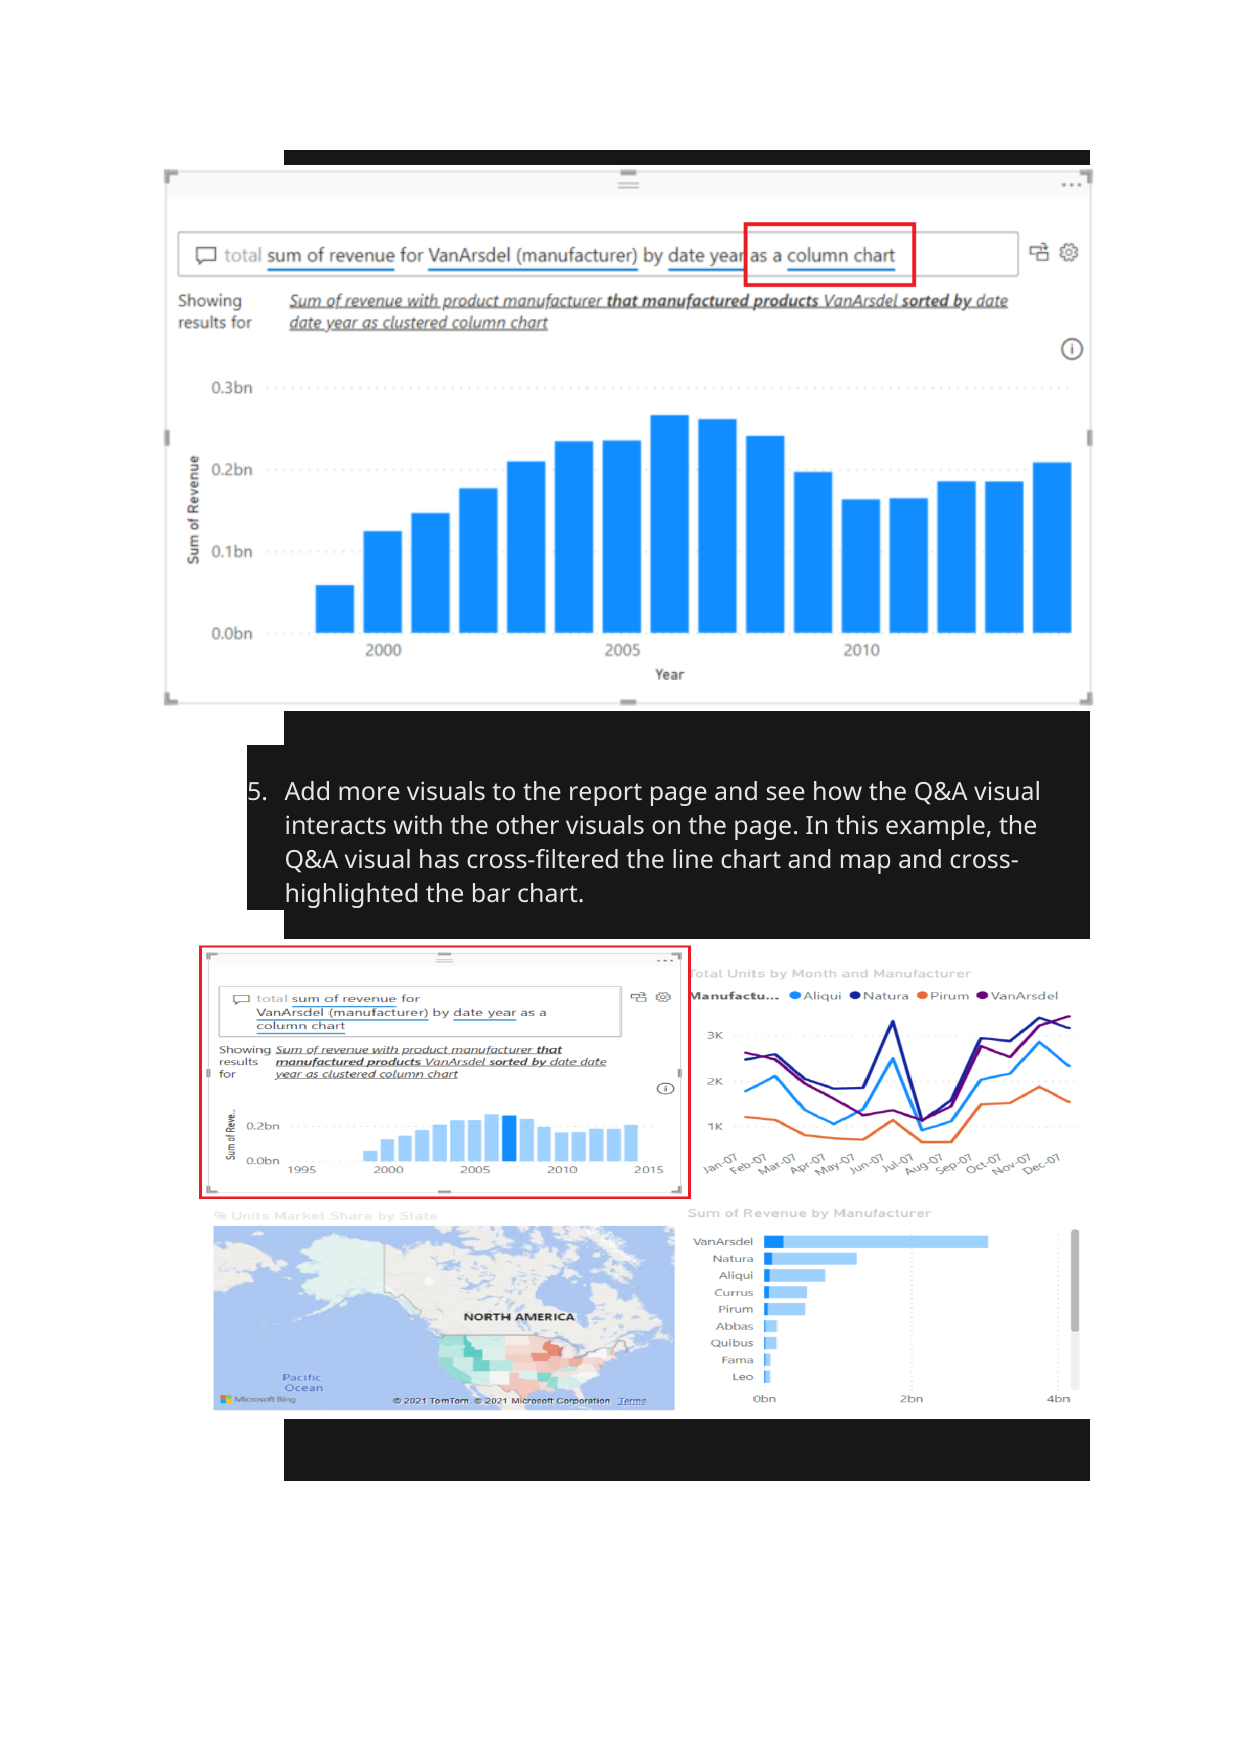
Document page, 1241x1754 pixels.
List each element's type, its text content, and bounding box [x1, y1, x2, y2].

picture [158, 165, 1099, 711]
list Add more visuals to the report page and see how the Q&A visual interacts with the other visuals on the page. In this example, the Q&A visual has cross-filtered the line chart and map and cross-highlighted the bar chart. [247, 774, 1090, 910]
picture [195, 939, 1091, 1419]
